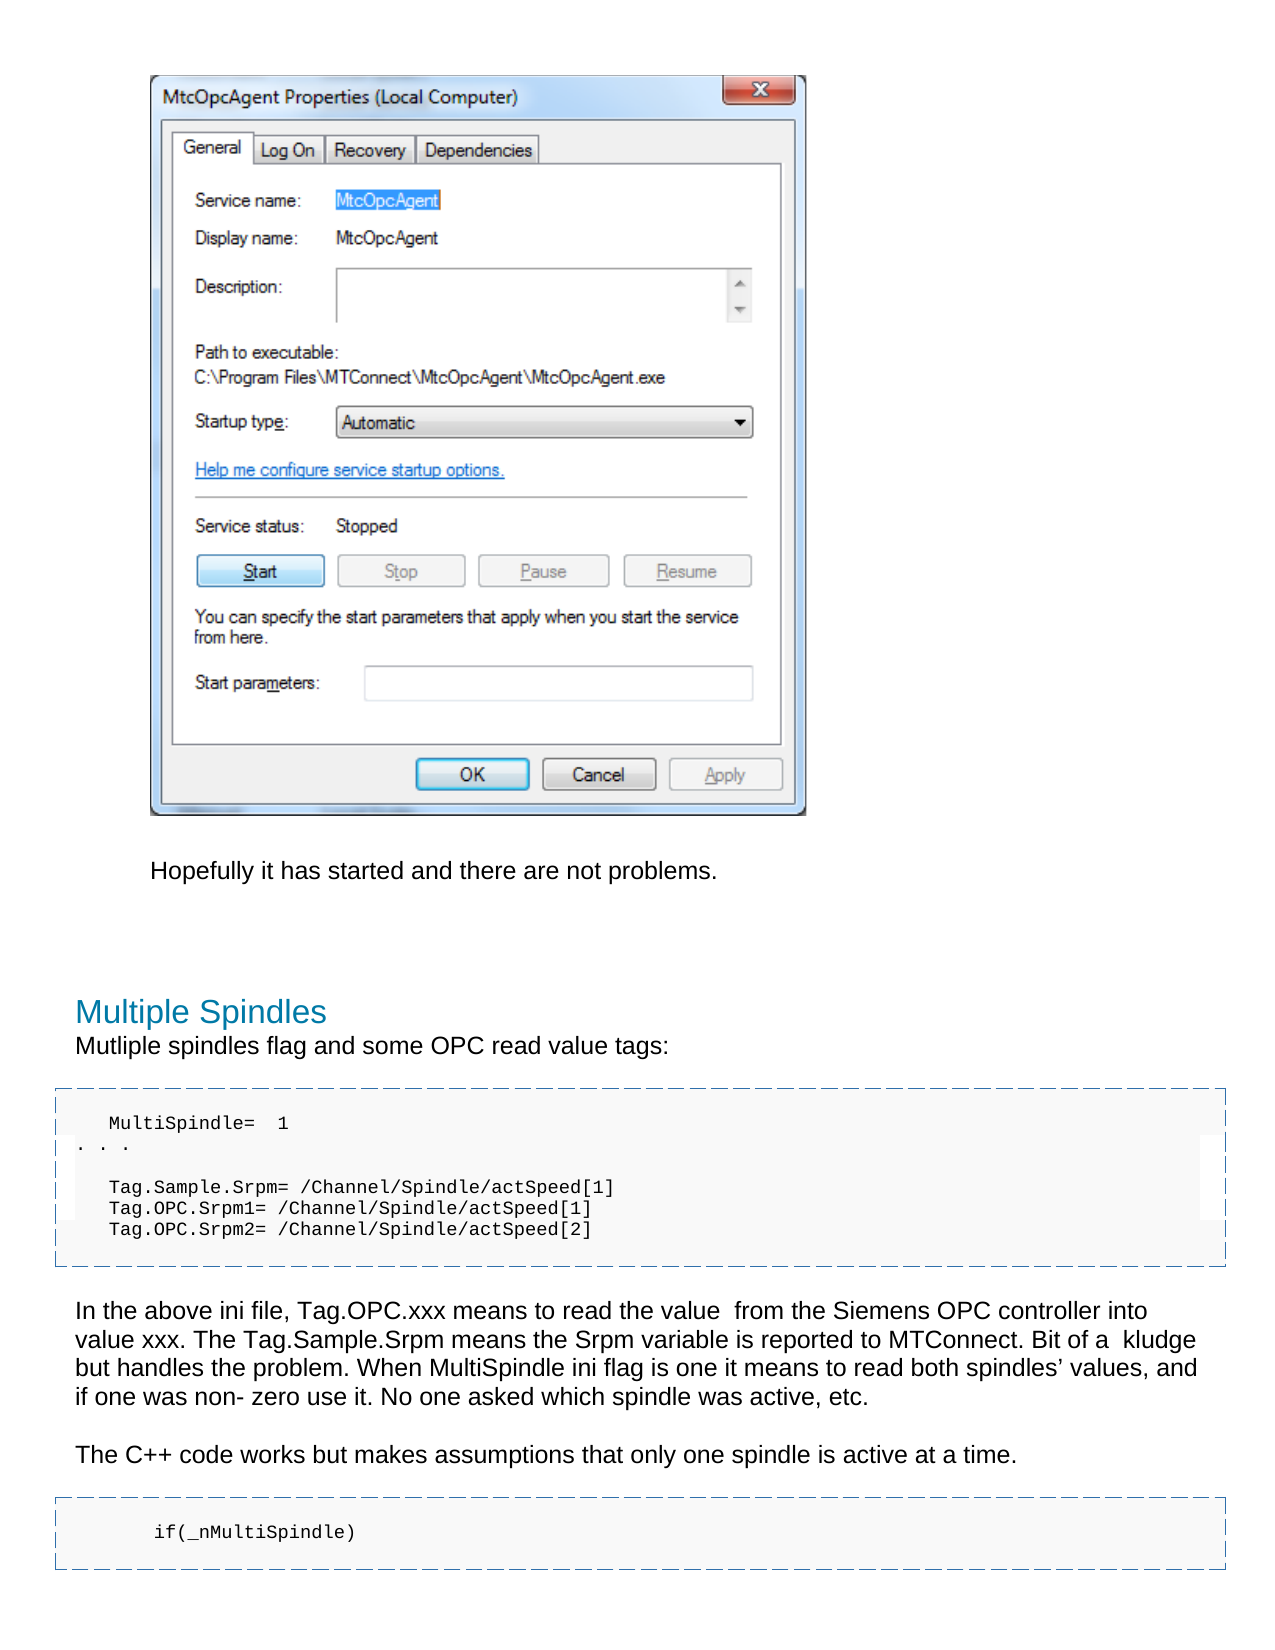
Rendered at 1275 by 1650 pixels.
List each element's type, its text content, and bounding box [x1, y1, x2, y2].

text In the above ini file, Tag.OPC.xxx means to read the value from the Siemens OPC controller into value xxx. The Tag.Sample.Srpm means the Srpm variable is reported to MTConnect. Bit of a kludge but handles the problem. When MultiSpindle ini flag is one it means to read both spindles’ values, and if one was non- zero use it. No one asked which spindle was active, etc. [75, 1296, 1200, 1411]
text . . . [75, 1135, 1200, 1156]
text The C++ code works but makes assumptions that only one spindle is active at a time. [75, 1440, 1200, 1468]
text Tag.OPC.Srpm2= /Channel/Spindle/actSpeed[2] [55, 1194, 1226, 1267]
subtitle Multiple Spindles [75, 992, 1200, 1031]
text Tag.Sample.Srpm= /Channel/Spindle/actSpeed[1] [75, 1178, 1200, 1194]
text if(_nMultiSpindle) [55, 1497, 1226, 1570]
text MultiSpindle= 1 [55, 1088, 1226, 1135]
text Mutliple spindles flag and some OPC read value tags: [75, 1031, 1200, 1059]
picture [150, 75, 807, 816]
list Hopefully it has started and there are not problems. [150, 850, 1200, 885]
